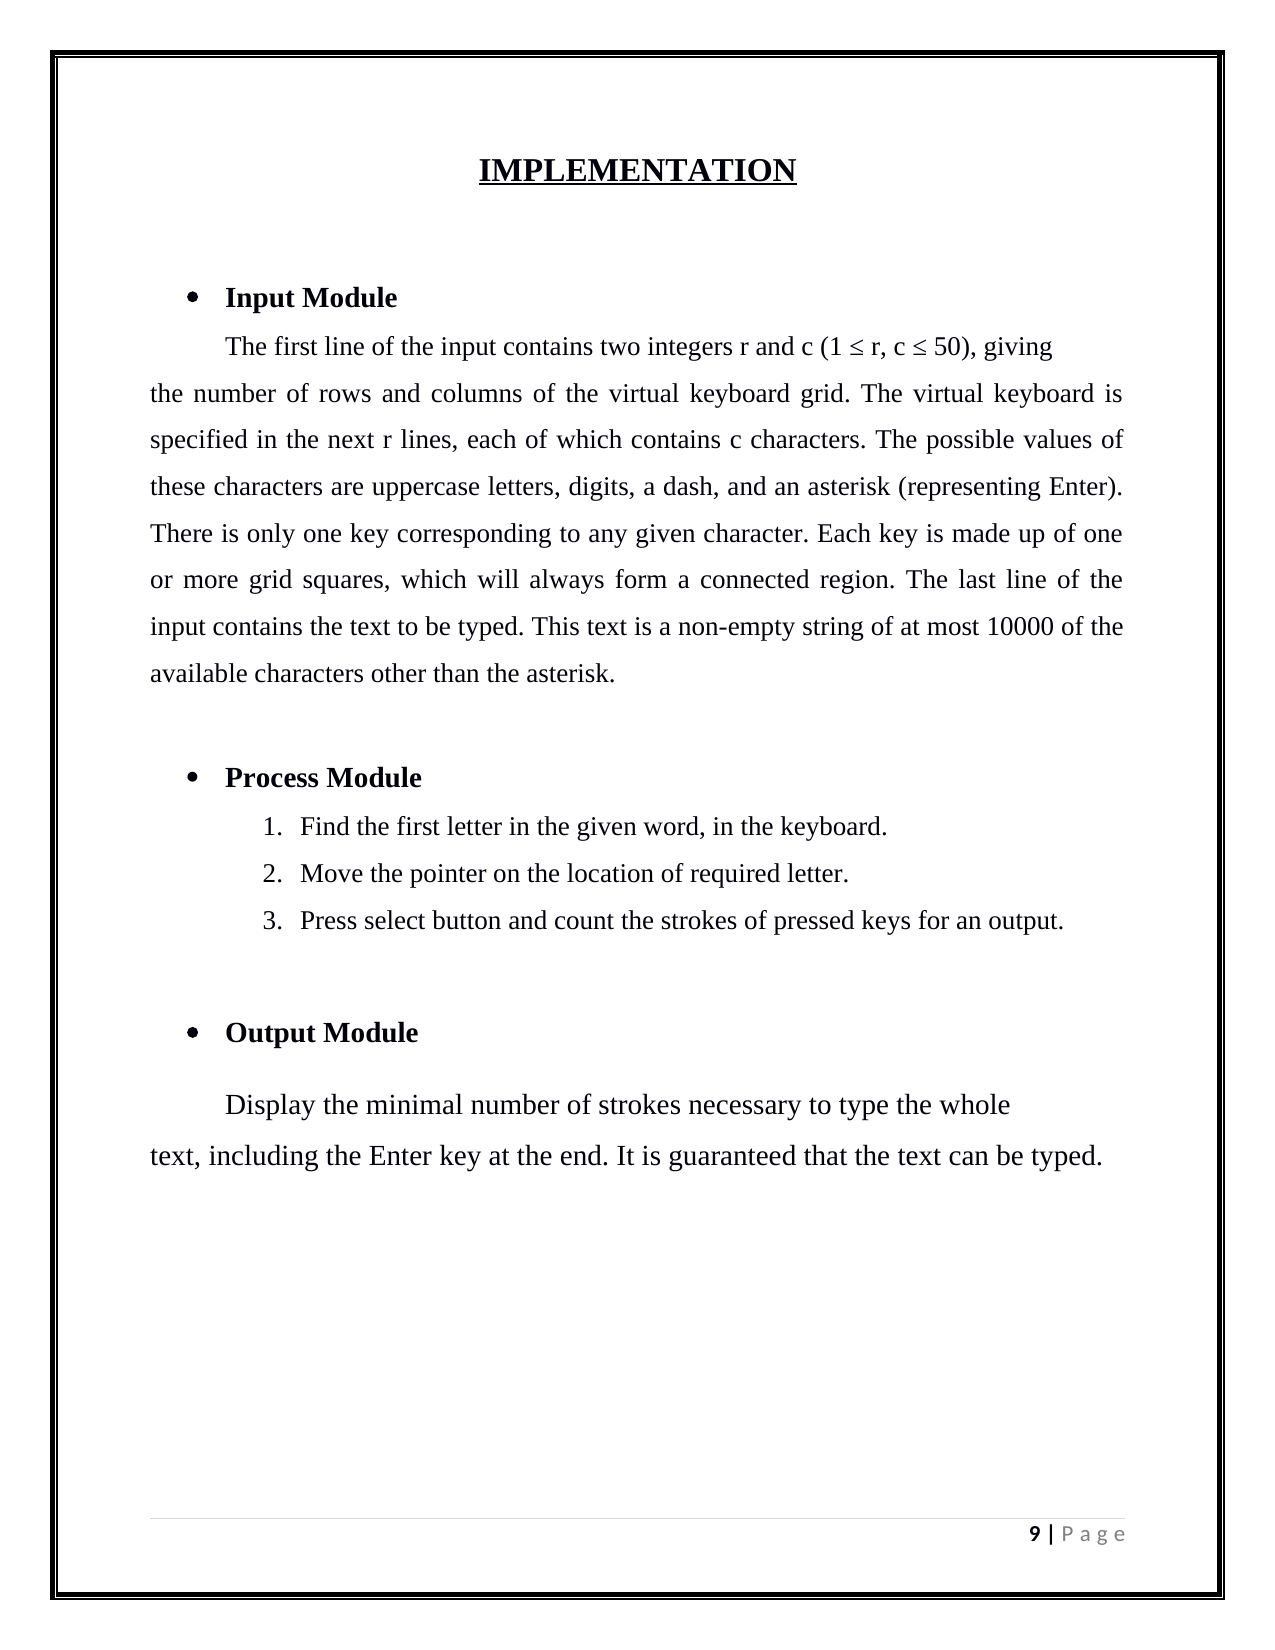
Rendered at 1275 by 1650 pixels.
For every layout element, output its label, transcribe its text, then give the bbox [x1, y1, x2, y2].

text text, including the Enter key at the end. It is guaranteed that the text can be typed. [150, 1138, 1125, 1171]
list Output Module [187, 1015, 1125, 1049]
list Find the first letter in the given word, in the keyboard. [262, 811, 1125, 842]
list Press select button and count the strokes of pressed keys for an output. [262, 904, 1125, 935]
text The first line of the input contains two integers r and c (1 ≤ r, c ≤ 50), giving [225, 330, 1125, 361]
text the number of rows and columns of the virtual keyboard grid. The virtual keyboard is specified in the next r lines, each of which contains c characters. The possible values of these characters are uppercase letters, digits, a dash, and an asterisk (representing Enter). There is only one key corresponding to any given character. Each key is made up of one or more grid squares, which will always form a connected region. The last line of the input contains the text to be typed. This text is a non-empty string of at most 10000 of the available characters other than the asterisk. [150, 377, 1125, 688]
list Move the pointer on the location of required letter. [262, 857, 1125, 888]
list Process Module [187, 760, 1125, 794]
list Display the minimal number of strokes necessary to type the whole [225, 1087, 1125, 1121]
text IMPLEMENTATION [150, 150, 1125, 188]
list Input Module [187, 280, 1125, 313]
